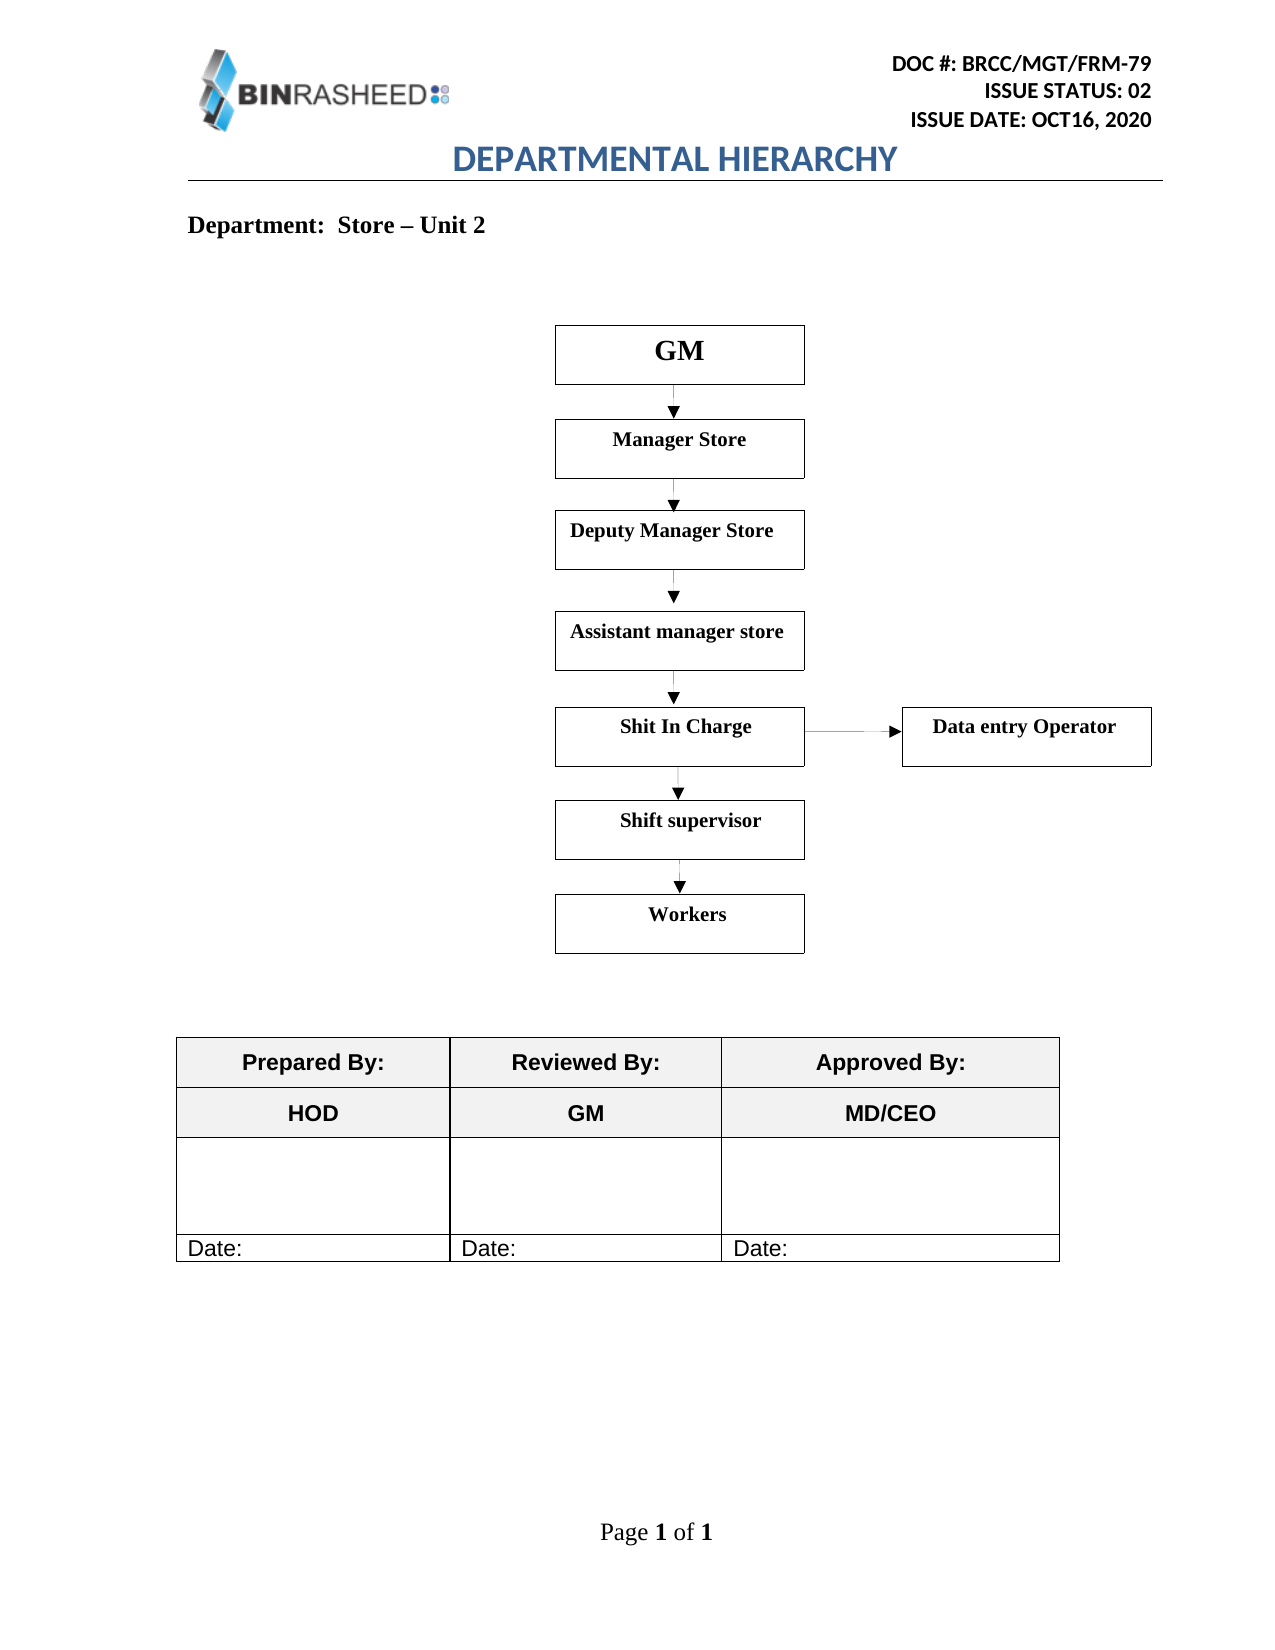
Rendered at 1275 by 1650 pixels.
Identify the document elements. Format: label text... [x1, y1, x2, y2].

table_cell Date: [177, 1235, 449, 1261]
table_cell HOD [177, 1088, 449, 1137]
table_cell Date: [722, 1235, 1059, 1261]
table_cell GM [451, 1088, 721, 1137]
table_cell [722, 1138, 1059, 1233]
table_header Approved By: [722, 1038, 1059, 1087]
table_cell [451, 1138, 721, 1233]
table_cell MD/CEO [722, 1088, 1059, 1137]
table_header Reviewed By: [451, 1038, 721, 1087]
table_cell [177, 1138, 449, 1233]
picture [198, 49, 449, 132]
text Department: Store – Unit 2 [187, 210, 1125, 239]
table_header Prepared By: [177, 1038, 449, 1087]
table_cell Date: [451, 1235, 721, 1261]
